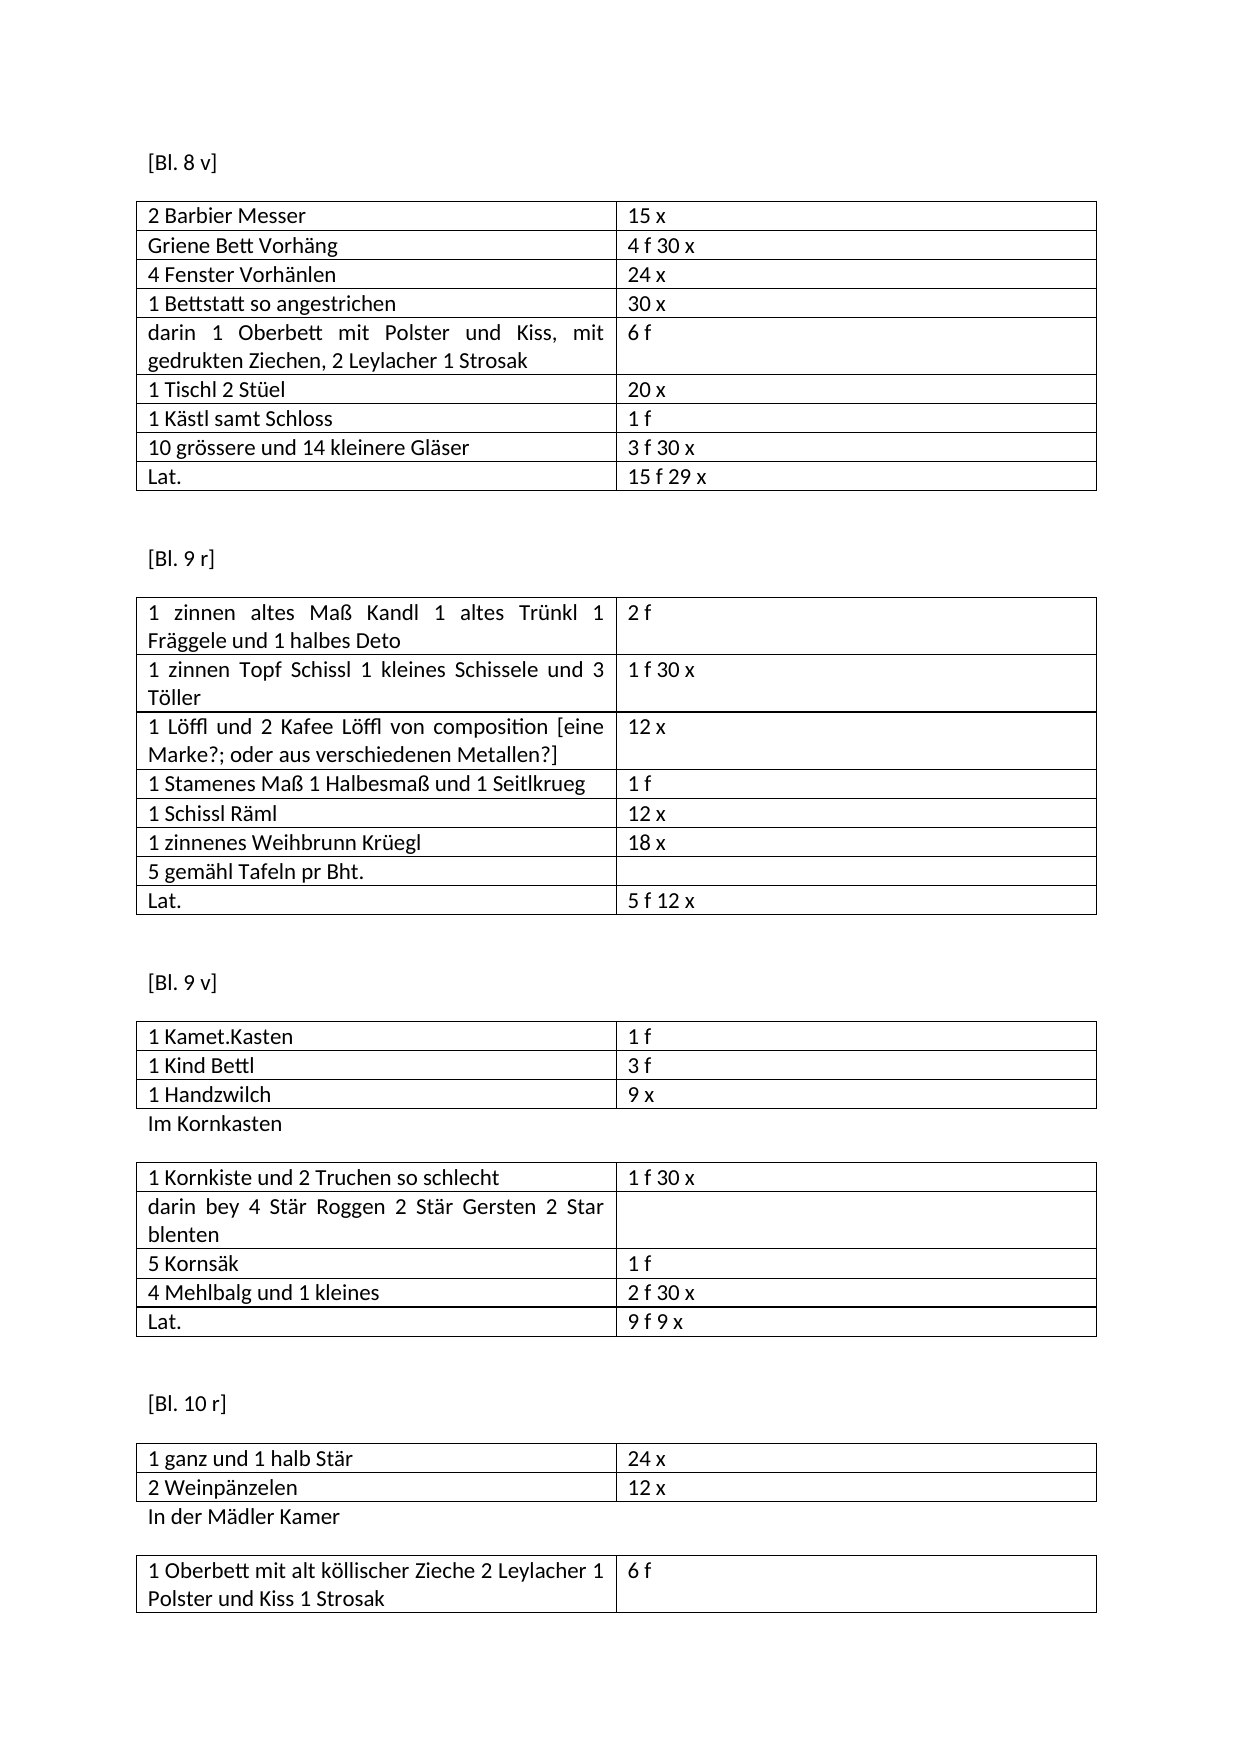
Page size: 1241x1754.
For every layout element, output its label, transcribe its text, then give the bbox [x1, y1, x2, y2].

text [Bl. 10 r] [148, 1389, 1093, 1418]
text [Bl. 8 v] [148, 148, 1093, 176]
table_cell Griene Bett Vorhäng [137, 231, 616, 259]
table_cell 1 Stamenes Maß 1 Halbesmaß und 1 Seitlkrueg [137, 770, 616, 798]
table_header 24 x [617, 1444, 1096, 1472]
table_cell 9 f 9 x [617, 1308, 1096, 1336]
text Im Kornkasten [148, 1109, 1093, 1137]
table_cell darin bey 4 Stär Roggen 2 Stär Gersten 2 Star blenten [137, 1192, 616, 1248]
table_cell [617, 1192, 1096, 1248]
table_cell 1 f [617, 1249, 1096, 1277]
table_cell 1 zinnen Topf Schissl 1 kleines Schissele und 3 Töller [137, 655, 616, 711]
table_cell 20 x [617, 375, 1096, 403]
table_cell 1 f 30 x [617, 655, 1096, 711]
text [Bl. 9 v] [148, 968, 1093, 996]
table_cell darin 1 Oberbett mit Polster und Kiss, mit gedrukten Ziechen, 2 Leylacher 1 Strosak [137, 318, 616, 374]
table_cell 12 x [617, 713, 1096, 768]
table_cell 15 f 29 x [617, 462, 1096, 490]
table_cell 1 Bettstatt so angestrichen [137, 289, 616, 317]
table_cell 1 f [617, 404, 1096, 432]
table_cell 5 f 12 x [617, 886, 1096, 914]
table_cell 1 Handzwilch [137, 1080, 616, 1108]
table_cell 6 f [617, 318, 1096, 374]
table_cell 1 Schissl Räml [137, 799, 616, 827]
table_cell 12 x [617, 1473, 1096, 1501]
table_header 1 f 30 x [617, 1163, 1096, 1191]
text In der Mädler Kamer [148, 1502, 1093, 1530]
table_header 6 f [617, 1556, 1096, 1612]
table_header 1 Oberbett mit alt köllischer Zieche 2 Leylacher 1 Polster und Kiss 1 Strosak [137, 1556, 616, 1612]
table_cell [617, 857, 1096, 885]
table_header 2 Barbier Messer [137, 202, 616, 230]
table_cell Lat. [137, 886, 616, 914]
table_cell 9 x [617, 1080, 1096, 1108]
table_cell 3 f 30 x [617, 433, 1096, 461]
table_cell 5 gemähl Tafeln pr Bht. [137, 857, 616, 885]
table_header 15 x [617, 202, 1096, 230]
table_header 1 f [617, 1022, 1096, 1050]
table_cell 1 Kästl samt Schloss [137, 404, 616, 432]
table_cell 24 x [617, 260, 1096, 288]
table_header 1 Kornkiste und 2 Truchen so schlecht [137, 1163, 616, 1191]
table_cell 1 f [617, 770, 1096, 798]
table_cell 1 Tischl 2 Stüel [137, 375, 616, 403]
table_cell 5 Kornsäk [137, 1249, 616, 1277]
table_cell 4 f 30 x [617, 231, 1096, 259]
table_cell 4 Mehlbalg und 1 kleines [137, 1279, 616, 1306]
table_header 1 Kamet.Kasten [137, 1022, 616, 1050]
table_header 1 ganz und 1 halb Stär [137, 1444, 616, 1472]
table_cell 12 x [617, 799, 1096, 827]
table_cell 18 x [617, 828, 1096, 856]
text [Bl. 9 r] [148, 544, 1093, 572]
table_cell 1 Löffl und 2 Kafee Löffl von composition [eine Marke?; oder aus verschiedenen Metallen?] [137, 713, 616, 768]
table_cell Lat. [137, 1308, 616, 1336]
table_cell 1 zinnenes Weihbrunn Krüegl [137, 828, 616, 856]
table_cell 2 Weinpänzelen [137, 1473, 616, 1501]
table_cell 2 f 30 x [617, 1279, 1096, 1306]
table_cell 1 Kind Bettl [137, 1051, 616, 1079]
table_cell 30 x [617, 289, 1096, 317]
table_cell 3 f [617, 1051, 1096, 1079]
table_header 2 f [617, 598, 1096, 654]
table_cell 4 Fenster Vorhänlen [137, 260, 616, 288]
table_cell 10 grössere und 14 kleinere Gläser [137, 433, 616, 461]
table_header 1 zinnen altes Maß Kandl 1 altes Trünkl 1 Fräggele und 1 halbes Deto [137, 598, 616, 654]
table_cell Lat. [137, 462, 616, 490]
